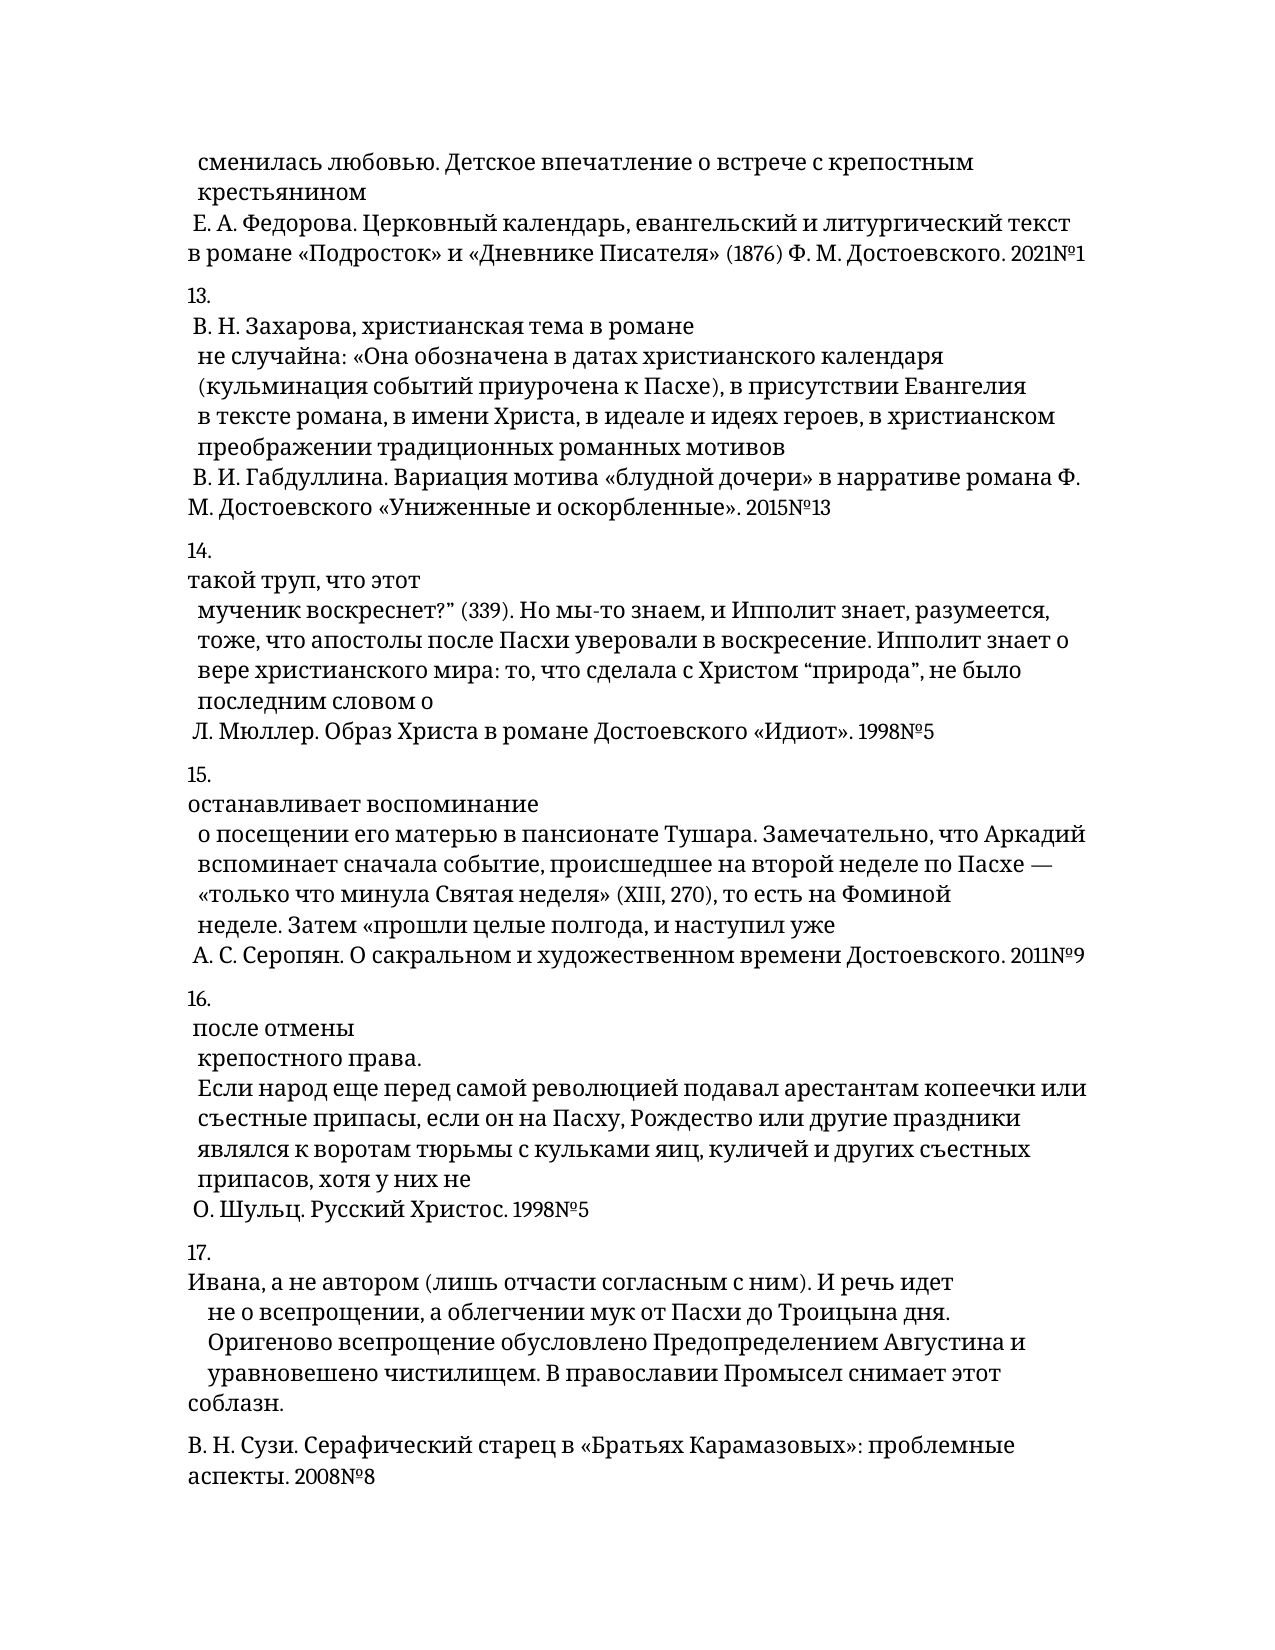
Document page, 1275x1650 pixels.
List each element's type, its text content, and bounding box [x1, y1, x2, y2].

text 13. В. Н. Захарова, христианская тема в романе не случайна: «Она обозначена в датах христианского календаря (кульминация событий приурочена к Пасхе), в присутствии Евангелия в тексте романа, в имени Христа, в идеале и идеях героев, в христианском преображении традиционных романных мотивов В. И. Габдуллина. Вариация мотива «блудной дочери» в нарративе романа Ф. М. Достоевского «Униженные и оскорбленные». 2015№13 [187, 283, 1087, 521]
text 16. после отмены крепостного права. Если народ еще перед самой революцией подавал арестантам копеечки или съестные припасы, если он на Пасху, Рождество или другие праздники являлся к воротам тюрьмы с кульками яиц, куличей и других съестных припасов, хотя у них не О. Шульц. Русский Христос. 1998№5 [187, 985, 1087, 1223]
text 14. такой труп, что этот мученик воскреснет?” (339). Но мы-то знаем, и Ипполит знает, разумеется, тоже, что апостолы после Пасхи уверовали в воскресение. Ипполит знает о вере христианского мира: то, что сделала с Христом “природа”, не было последним словом о Л. Мюллер. Образ Христа в романе Достоевского «Идиот». 1998№5 [187, 537, 1087, 745]
text 15. останавливает воспоминание о посещении его матерью в пансионате Тушара. Замечательно, что Аркадий вспоминает сначала событие, происшедшее на второй неделе по Пасхе — «только что минула Святая неделя» (XIII, 270), то есть на Фоминой неделе. Затем «прошли целые полгода, и наступил уже А. С. Серопян. О сакральном и художественном времени Достоевского. 2011№9 [187, 761, 1087, 969]
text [187, 150, 1087, 267]
text В. Н. Сузи. Серафический старец в «Братьях Карамазовых»: проблемные аспекты. 2008№8 [187, 1433, 1087, 1490]
text 17. Ивана, а не автором (лишь отчасти согласным с ним). И речь идет не о всепрощении, а облегчении мук от Пасхи до Троицына дня. Оригеново всепрощение обусловлено Предопределением Августина и уравновешено чистилищем. В православии Промысел снимает этот соблазн. [187, 1239, 1087, 1417]
